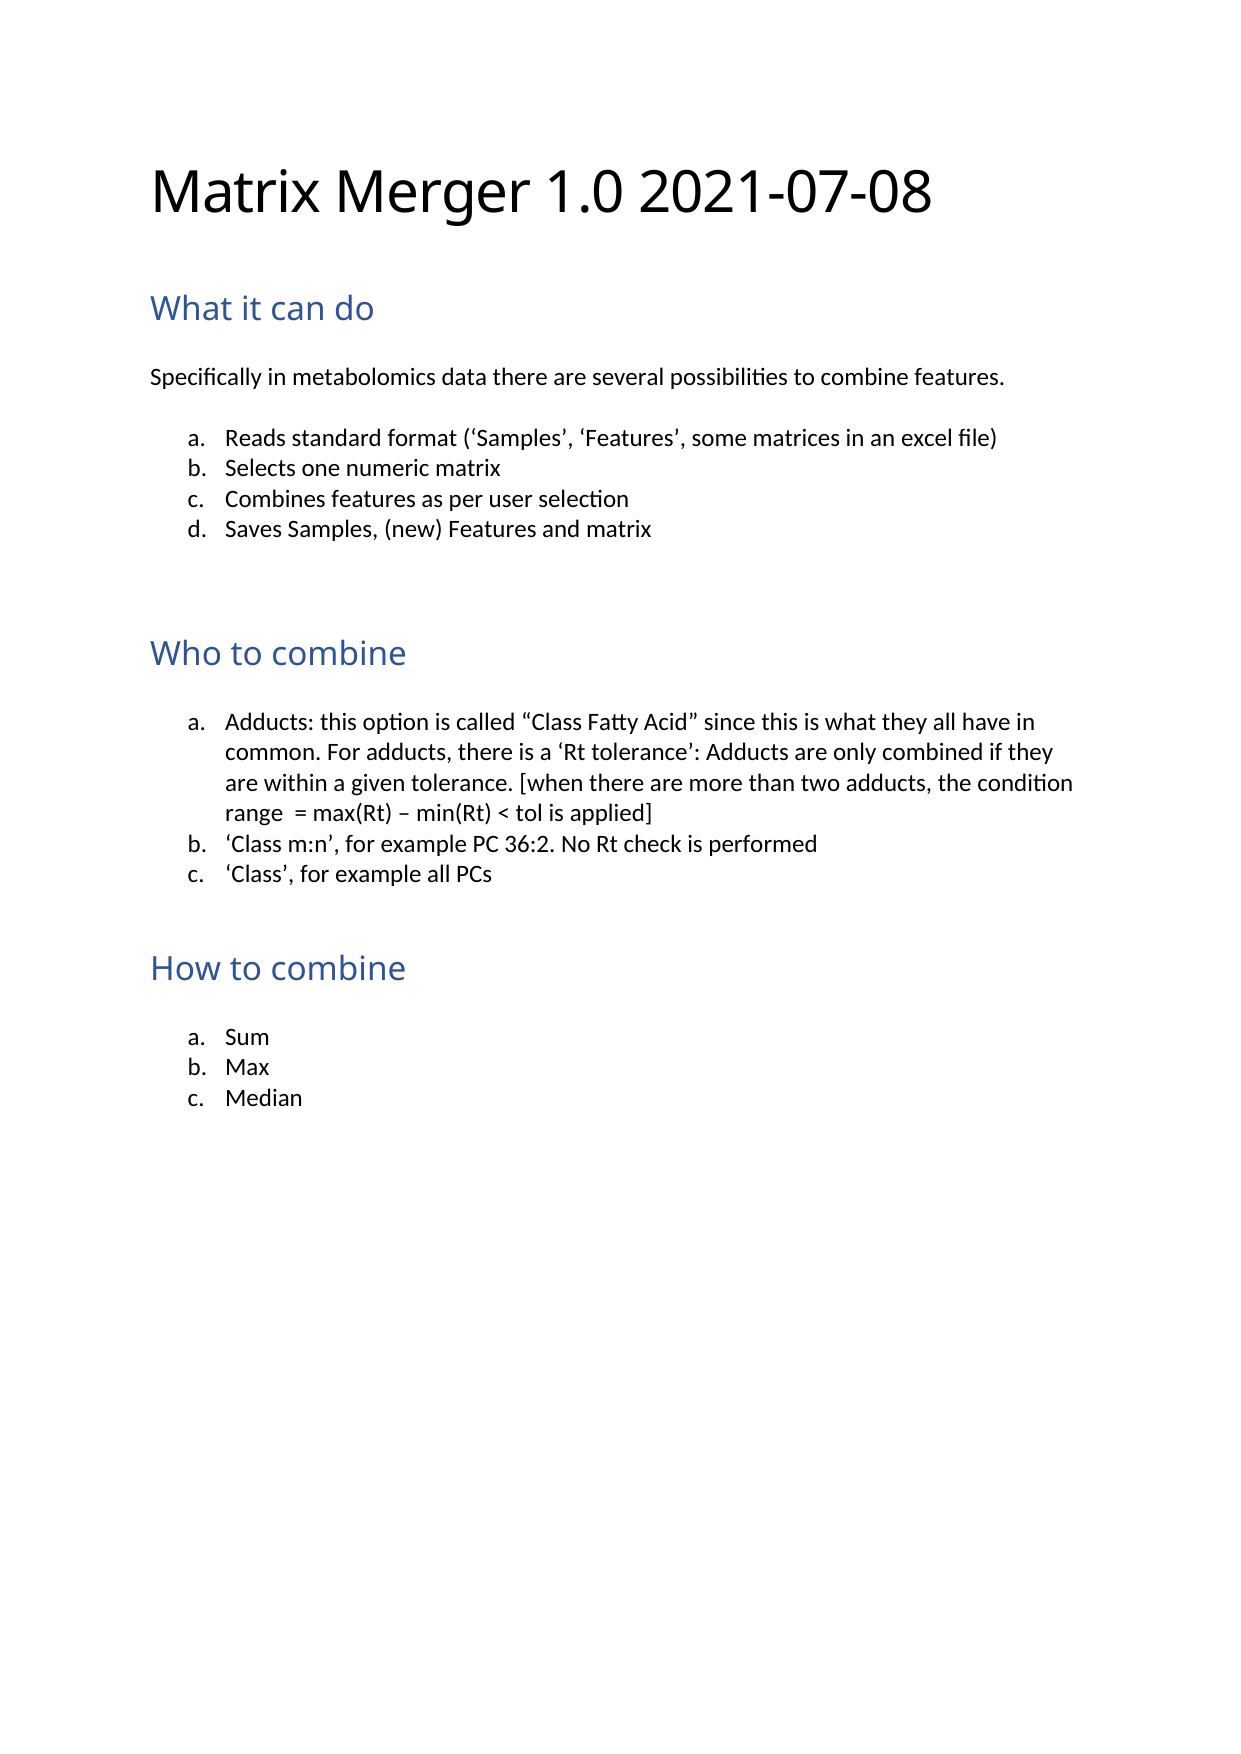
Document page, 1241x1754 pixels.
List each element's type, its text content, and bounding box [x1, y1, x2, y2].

list Median [187, 1082, 1090, 1112]
list Max [187, 1051, 1090, 1082]
list Adducts: this option is called “Class Fatty Acid” since this is what they all have in common. For adducts, there is a ‘Rt tolerance’: Adducts are only combined if they are within a given tolerance. [when there are more than two adducts, the condition range = max(Rt) – min(Rt) < tol is applied] [187, 706, 1090, 828]
subtitle Who to combine [150, 630, 1090, 676]
list Reads standard format (‘Samples’, ‘Features’, some matrices in an excel file) [187, 422, 1090, 452]
text Specifically in metabolomics data there are several possibilities to combine features. [150, 361, 1090, 391]
list Saves Samples, (new) Features and matrix [187, 513, 1090, 544]
list Combines features as per user selection [187, 483, 1090, 513]
subtitle What it can do [150, 285, 1090, 330]
list Selects one numeric matrix [187, 452, 1090, 483]
title Matrix Merger 1.0 2021-07-08 [150, 150, 1090, 229]
list Sum [187, 1021, 1090, 1051]
list ‘Class m:n’, for example PC 36:2. No Rt check is performed [187, 828, 1090, 859]
list ‘Class’, for example all PCs [187, 859, 1090, 889]
subtitle How to combine [150, 945, 1090, 990]
